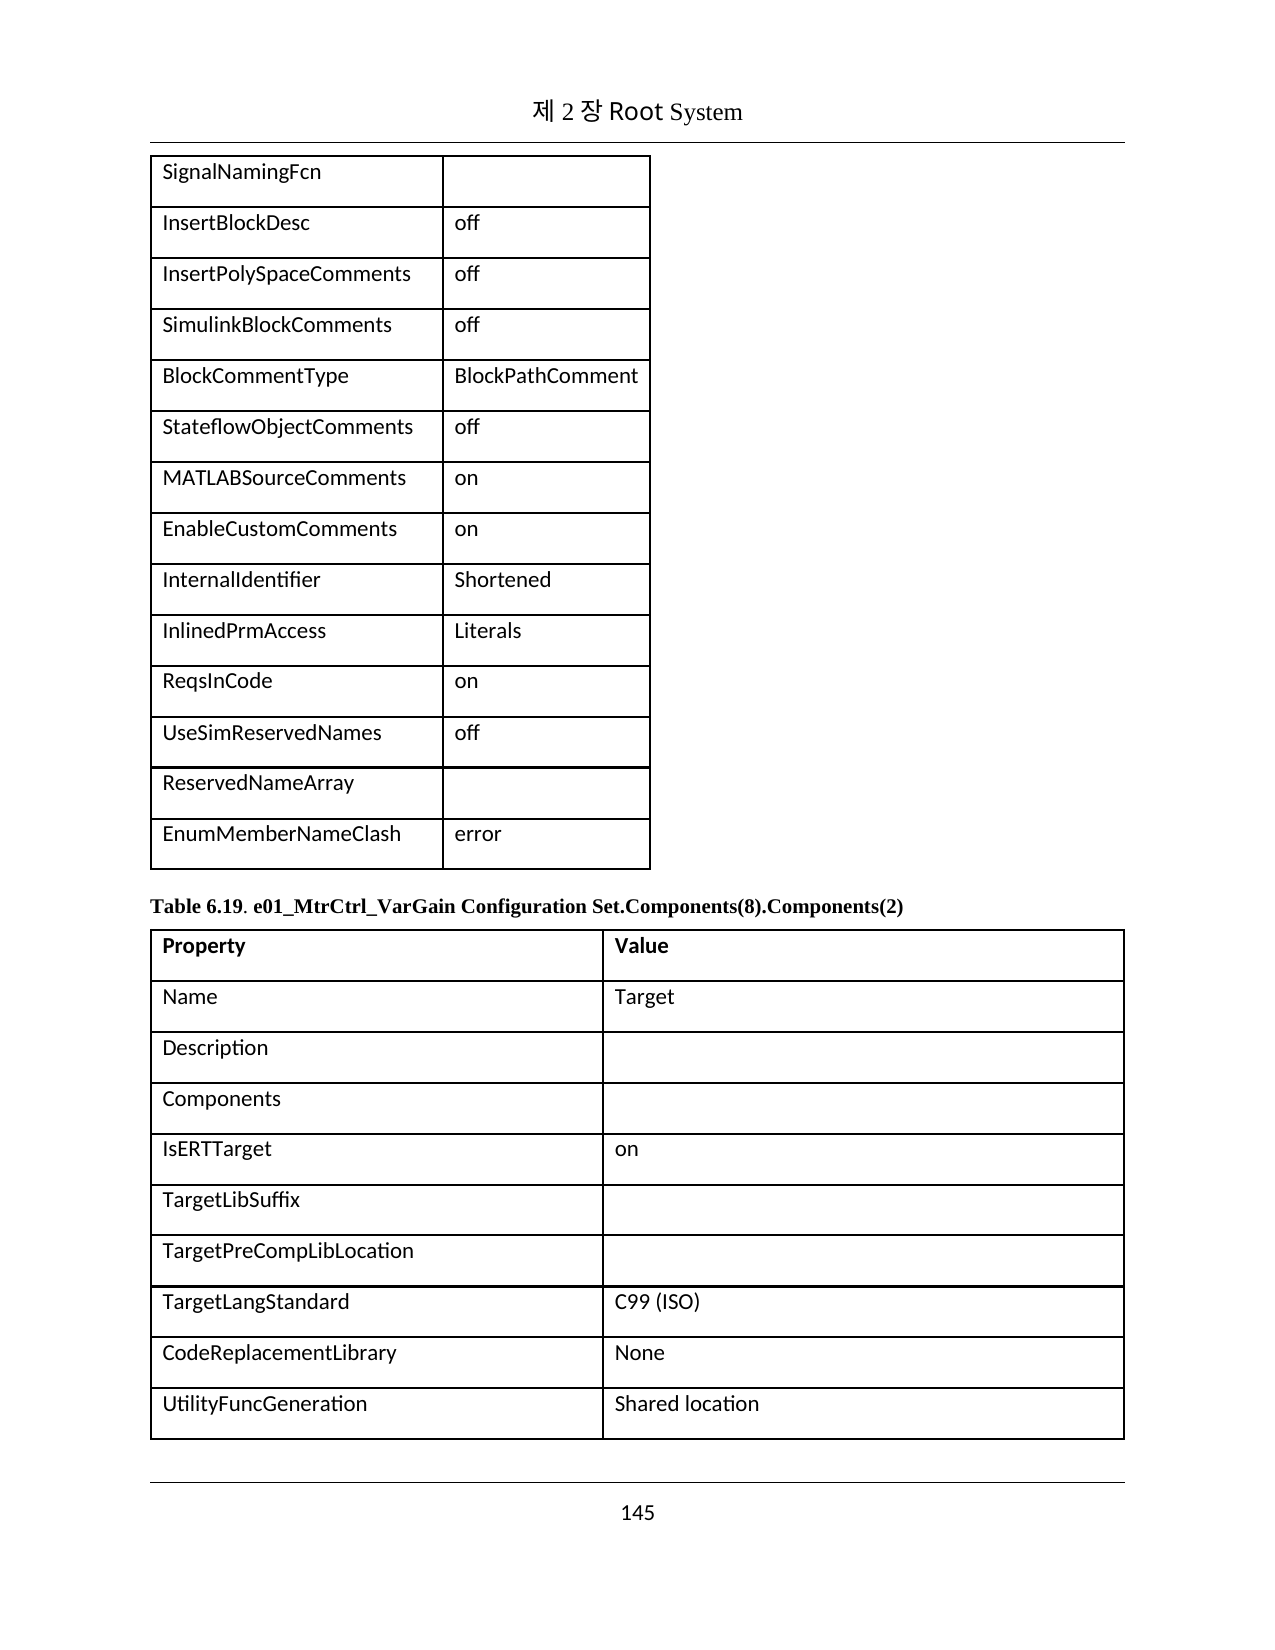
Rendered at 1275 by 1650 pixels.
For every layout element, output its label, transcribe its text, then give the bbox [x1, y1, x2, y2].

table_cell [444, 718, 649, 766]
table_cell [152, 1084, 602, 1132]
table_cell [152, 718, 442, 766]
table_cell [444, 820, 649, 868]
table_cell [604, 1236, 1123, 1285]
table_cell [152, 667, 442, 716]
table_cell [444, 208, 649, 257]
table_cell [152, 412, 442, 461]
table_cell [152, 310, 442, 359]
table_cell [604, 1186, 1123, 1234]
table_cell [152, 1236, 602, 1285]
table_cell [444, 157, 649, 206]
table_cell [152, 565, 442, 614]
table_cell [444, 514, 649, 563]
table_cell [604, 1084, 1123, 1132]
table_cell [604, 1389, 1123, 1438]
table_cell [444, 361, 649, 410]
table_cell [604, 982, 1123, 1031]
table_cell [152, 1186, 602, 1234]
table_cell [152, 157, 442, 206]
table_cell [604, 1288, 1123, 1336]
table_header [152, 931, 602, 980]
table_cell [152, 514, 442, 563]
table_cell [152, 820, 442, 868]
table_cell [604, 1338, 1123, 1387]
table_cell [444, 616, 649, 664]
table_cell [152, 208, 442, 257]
title Table 6.19. e01_MtrCtrl_VarGain Configuration Set.Components(8).Components(2) [150, 891, 1125, 918]
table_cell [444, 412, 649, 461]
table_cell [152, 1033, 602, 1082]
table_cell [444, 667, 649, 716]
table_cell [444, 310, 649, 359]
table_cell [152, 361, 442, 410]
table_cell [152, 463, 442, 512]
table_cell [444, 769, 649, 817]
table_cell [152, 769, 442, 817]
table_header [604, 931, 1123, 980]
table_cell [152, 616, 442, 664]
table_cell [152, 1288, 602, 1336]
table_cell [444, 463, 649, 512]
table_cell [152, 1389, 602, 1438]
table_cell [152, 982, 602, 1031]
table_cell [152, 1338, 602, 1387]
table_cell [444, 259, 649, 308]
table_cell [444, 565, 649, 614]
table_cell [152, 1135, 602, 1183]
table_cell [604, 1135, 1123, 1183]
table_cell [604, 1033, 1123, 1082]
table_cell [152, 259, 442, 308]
